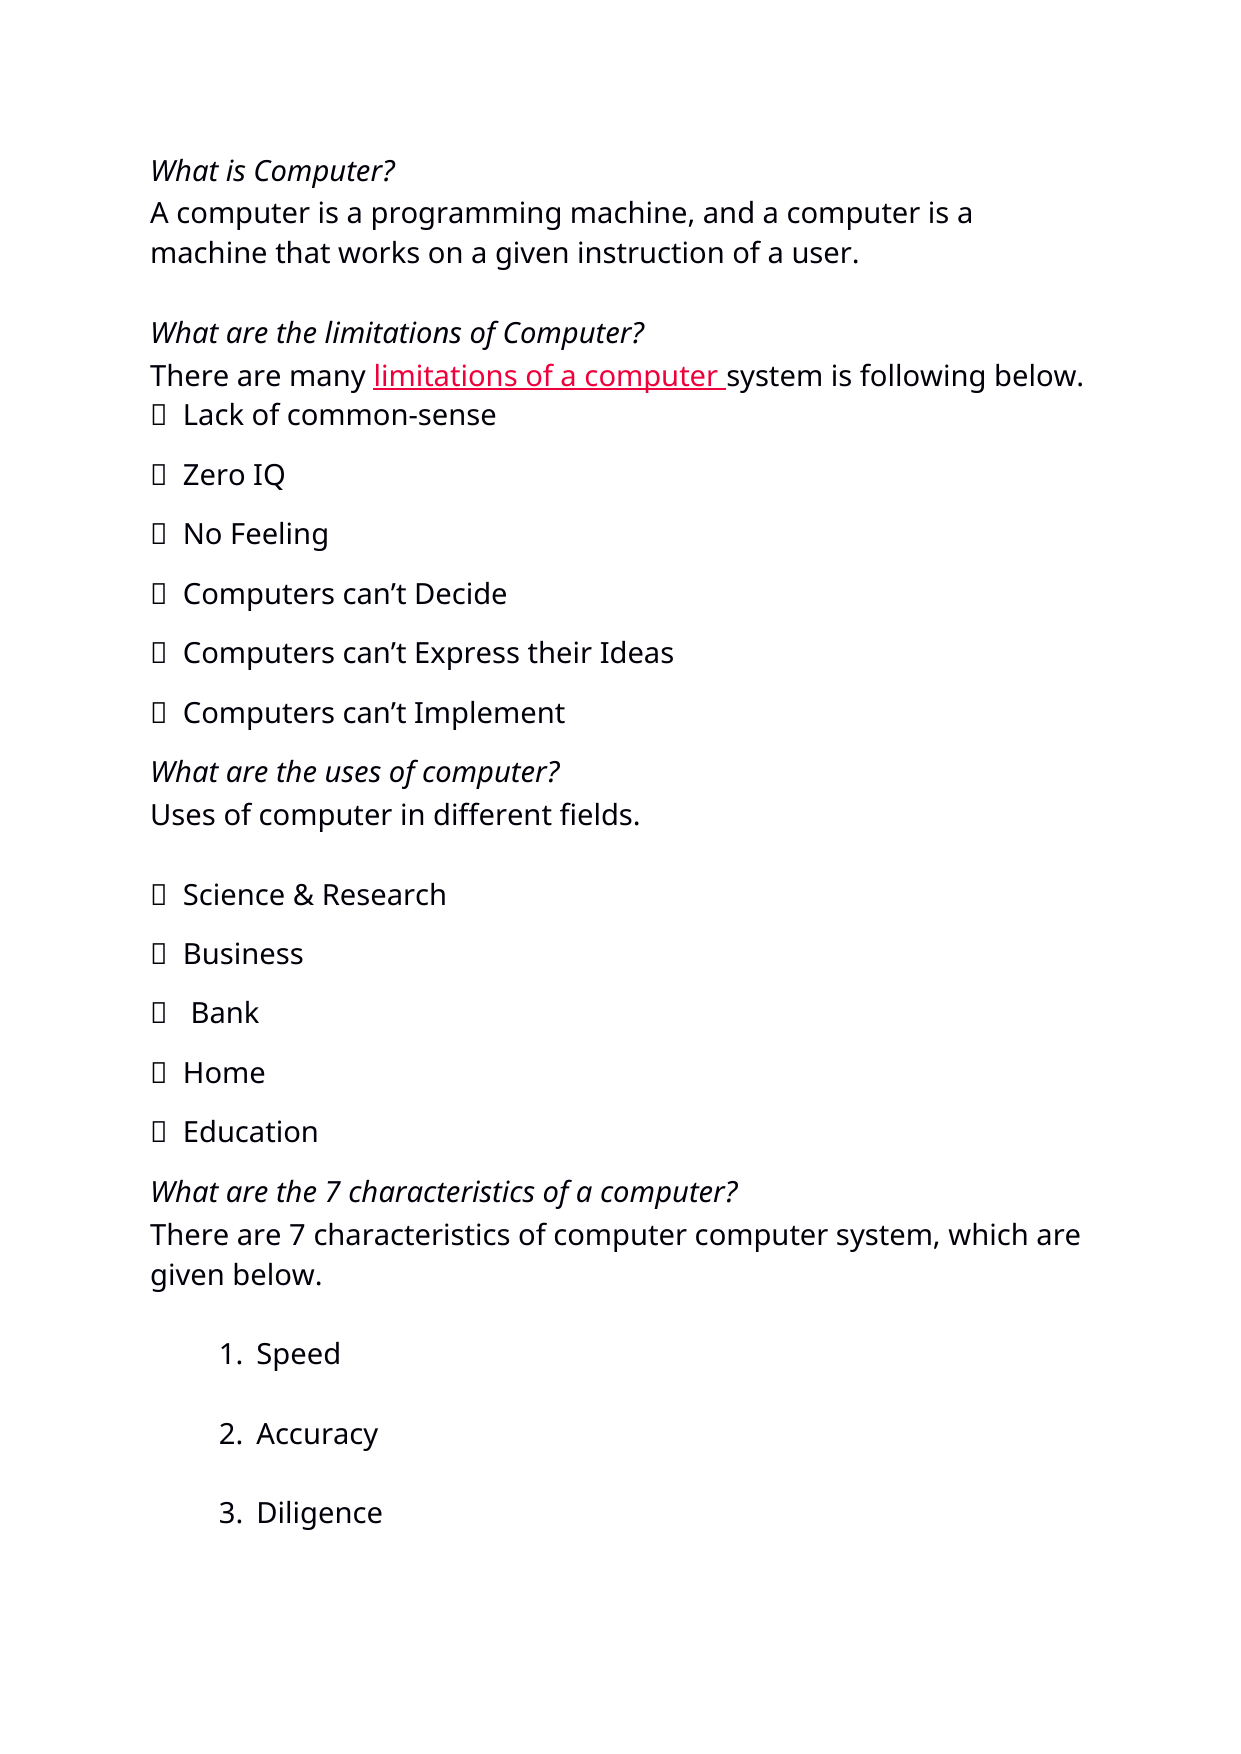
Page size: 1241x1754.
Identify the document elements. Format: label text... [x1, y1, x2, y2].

text There are many limitations of a computer system is following below. [150, 355, 1090, 394]
text  Education [150, 1112, 1090, 1151]
text  Home [150, 1052, 1090, 1092]
text  Zero IQ [150, 454, 1090, 494]
text  Bank [150, 993, 1090, 1032]
text  No Feeling [150, 513, 1090, 553]
subtitle What are the 7 characteristics of a computer? [150, 1171, 1090, 1211]
text A computer is a programming machine, and a computer is a machine that works on a given instruction of a user. [150, 193, 1090, 272]
subtitle What is Computer? [150, 150, 1090, 190]
text  Computers can’t Express their Ideas [150, 632, 1090, 672]
text  Business [150, 933, 1090, 973]
text There are 7 characteristics of computer computer system, which are given below. [150, 1214, 1090, 1293]
list Diligence [219, 1492, 1090, 1532]
subtitle What are the uses of computer? [150, 751, 1090, 791]
list Accuracy [219, 1413, 1090, 1453]
text  Lack of common-sense [150, 394, 1090, 434]
subtitle What are the limitations of Computer? [150, 312, 1090, 352]
text  Computers can’t Implement [150, 692, 1090, 732]
text  Science & Research [150, 874, 1090, 913]
text Uses of computer in different fields. [150, 794, 1090, 834]
text  Computers can’t Decide [150, 573, 1090, 613]
list Speed [219, 1333, 1090, 1373]
